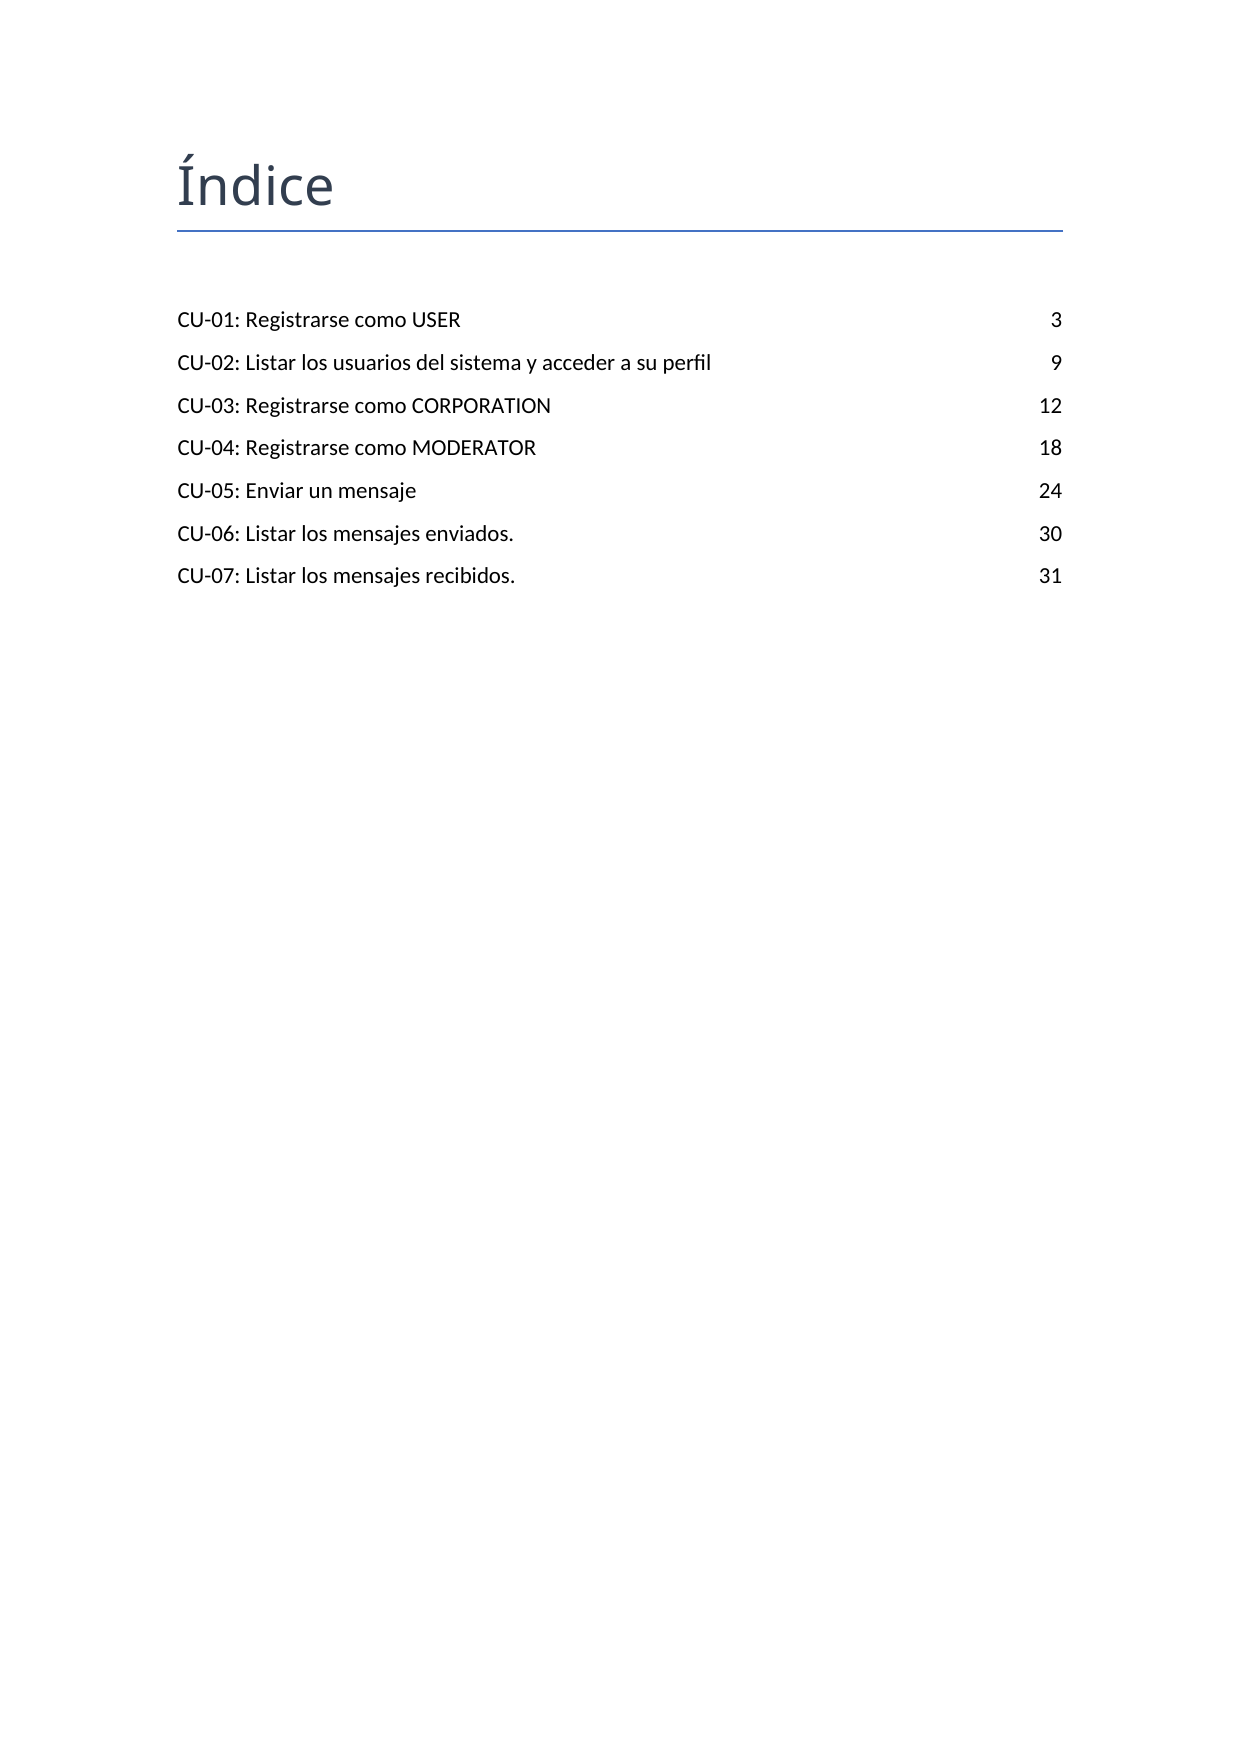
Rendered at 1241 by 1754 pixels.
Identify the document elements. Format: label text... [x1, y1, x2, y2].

text CU-03: Registrarse como CORPORATION 12 [177, 391, 1063, 419]
text CU-06: Listar los mensajes enviados. 30 [177, 519, 1063, 547]
text CU-01: Registrarse como USER 3 [177, 306, 1063, 334]
text CU-04: Registrarse como MODERATOR 18 [177, 433, 1063, 461]
text CU-02: Listar los usuarios del sistema y acceder a su perfil 9 [177, 348, 1063, 376]
text CU-05: Enviar un mensaje 24 [177, 476, 1063, 504]
title Índice [177, 148, 1063, 230]
text CU-07: Listar los mensajes recibidos. 31 [177, 561, 1063, 589]
